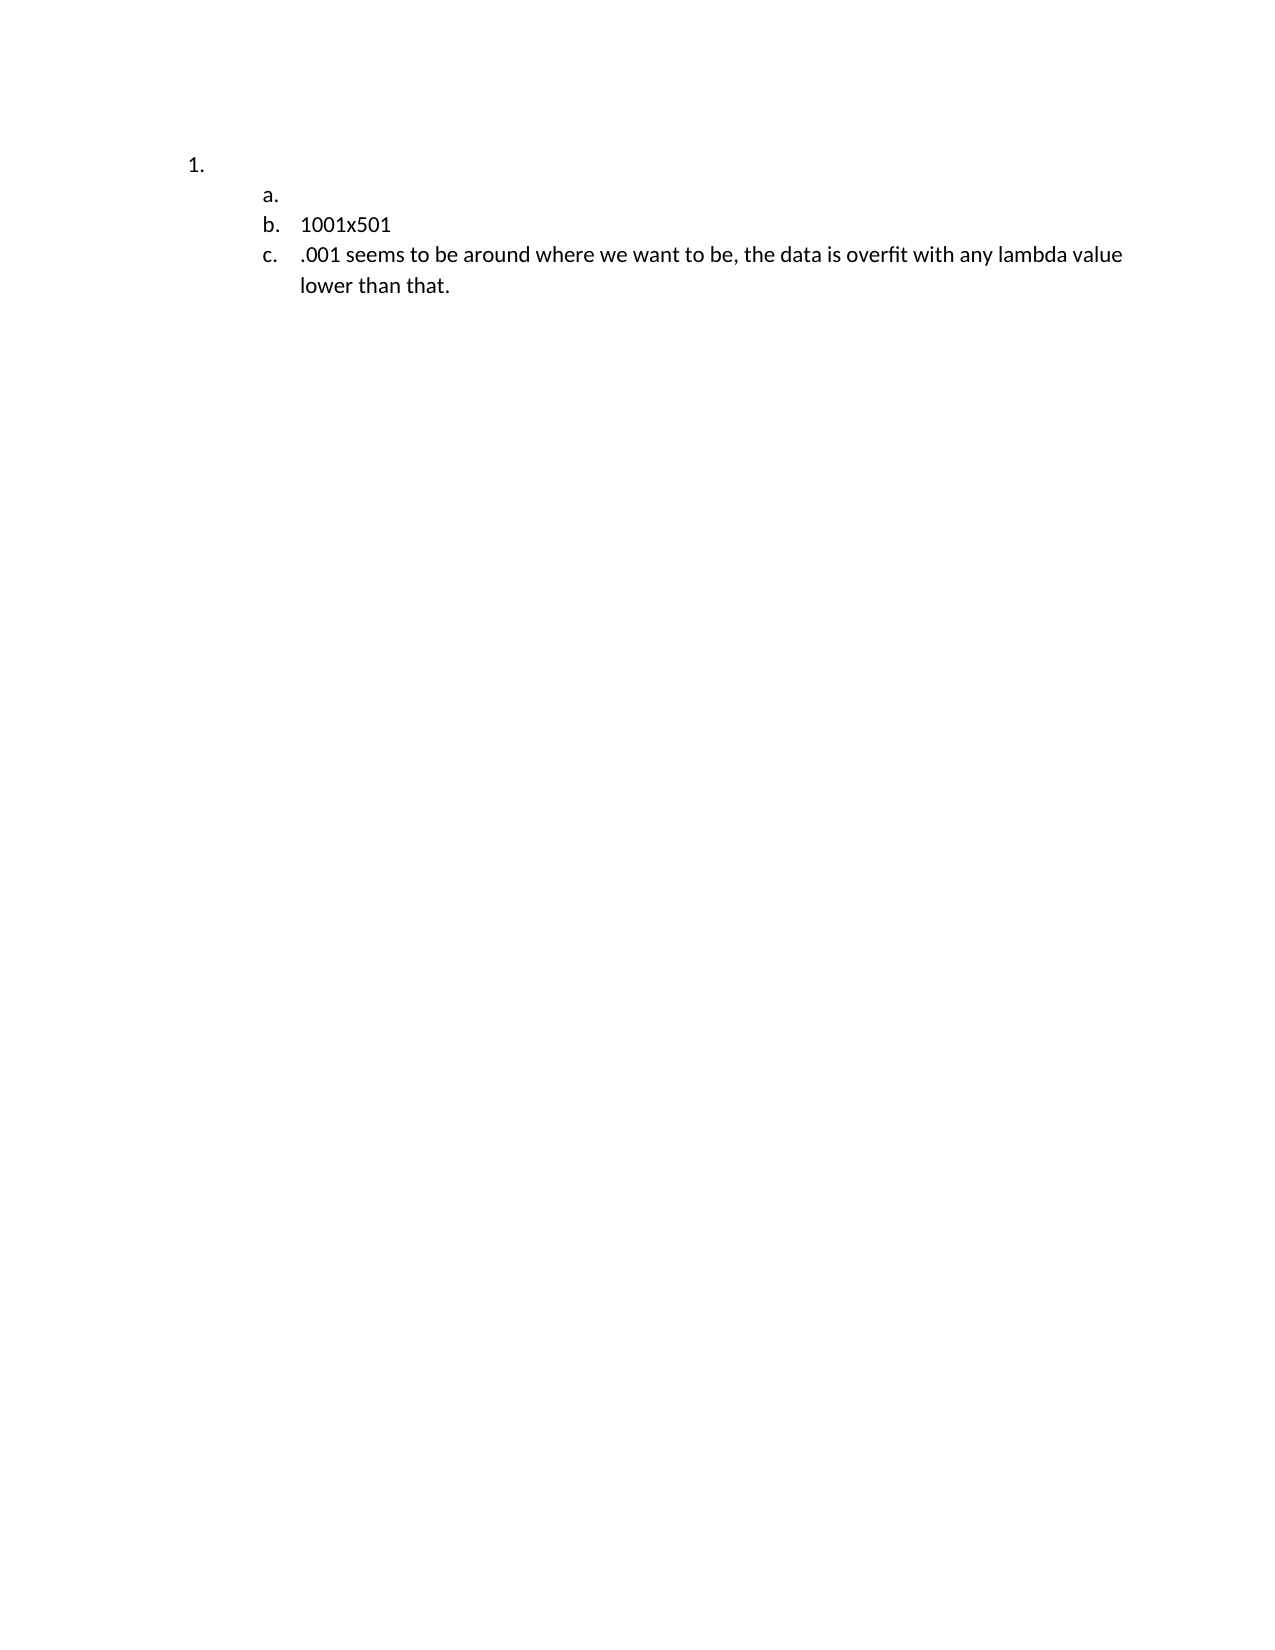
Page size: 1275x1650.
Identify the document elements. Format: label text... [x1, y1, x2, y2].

list .001 seems to be around where we want to be, the data is overfit with any lambda value lower than that. [262, 241, 1125, 299]
list 1001x501 [262, 210, 1125, 238]
